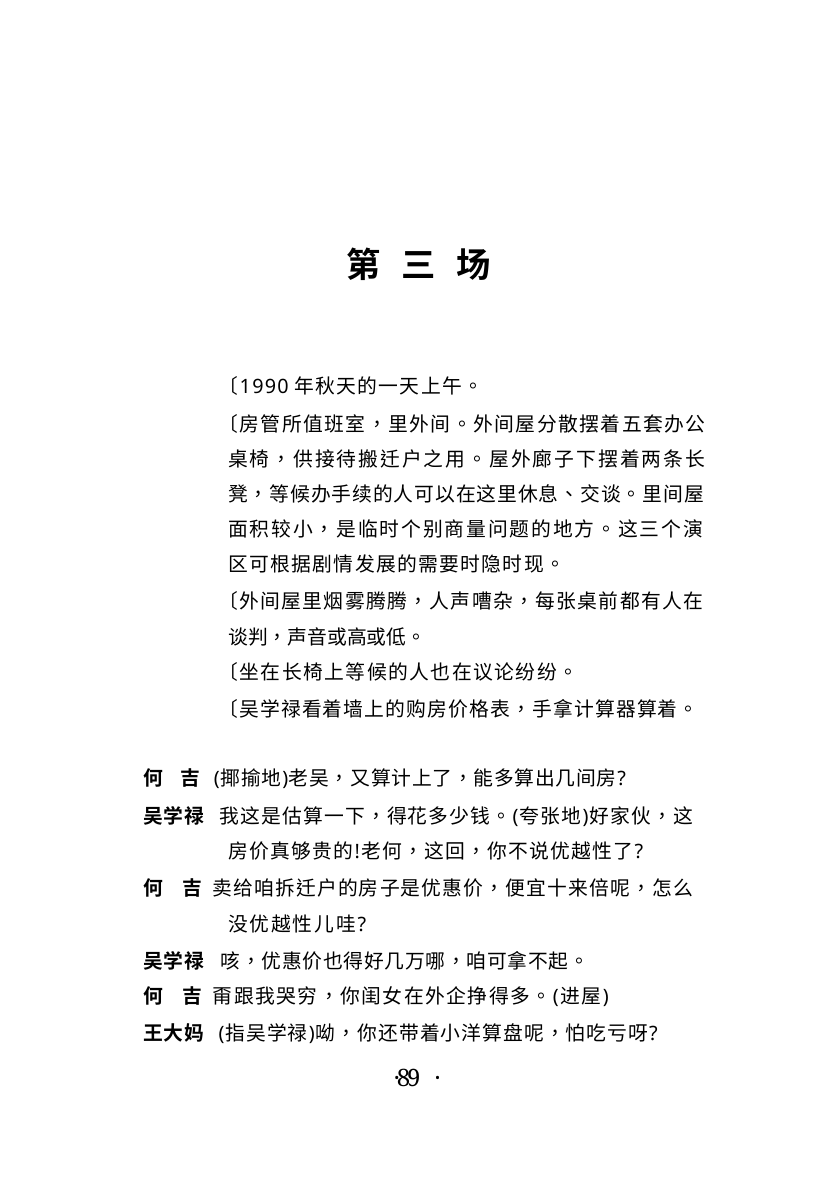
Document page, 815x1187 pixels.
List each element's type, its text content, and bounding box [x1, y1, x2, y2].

text 〔吴学禄看着墙上的购房价格表，手拿计算器算着。 [218, 697, 709, 721]
text 〔坐在长椅上等候的人也在议论纷纷。 [218, 660, 709, 684]
text 〔房管所值班室，里外间。外间屋分散摆着五套办公 桌椅，供接待搬迁户之用。屋外廊子下摆着两条长 凳，等候办手续的人可以在这里休息、交谈。里间屋 面积较小，是临时个别商量问题的地方。这三个演 区可根据剧情发展的需要时隐时现。 [218, 410, 707, 577]
text 何 吉 甭跟我哭穷，你闺女在外企挣得多。(进屋) [143, 984, 709, 1008]
text 何 吉 卖给咱拆迁户的房子是优惠价，便宜十来倍呢，怎么 没优越性儿哇? [143, 874, 709, 937]
text 吴学禄 咳，优惠价也得好几万哪，咱可拿不起。 [143, 949, 709, 973]
text 何 吉 (揶揄地)老吴，又算计上了，能多算出几间房? [143, 766, 709, 790]
text 吴学禄 我这是估算一下，得花多少钱。(夸张地)好家伙，这 房价真够贵的!老何，这回，你不说优越性了? [143, 802, 707, 864]
text 第 三 场 [346, 243, 709, 286]
text 〔外间屋里烟雾腾腾，人声嘈杂，每张桌前都有人在 谈判，声音或高或低。 [218, 587, 705, 651]
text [143, 1019, 673, 1046]
text 〔1990年秋天的一天上午。 [218, 374, 709, 398]
